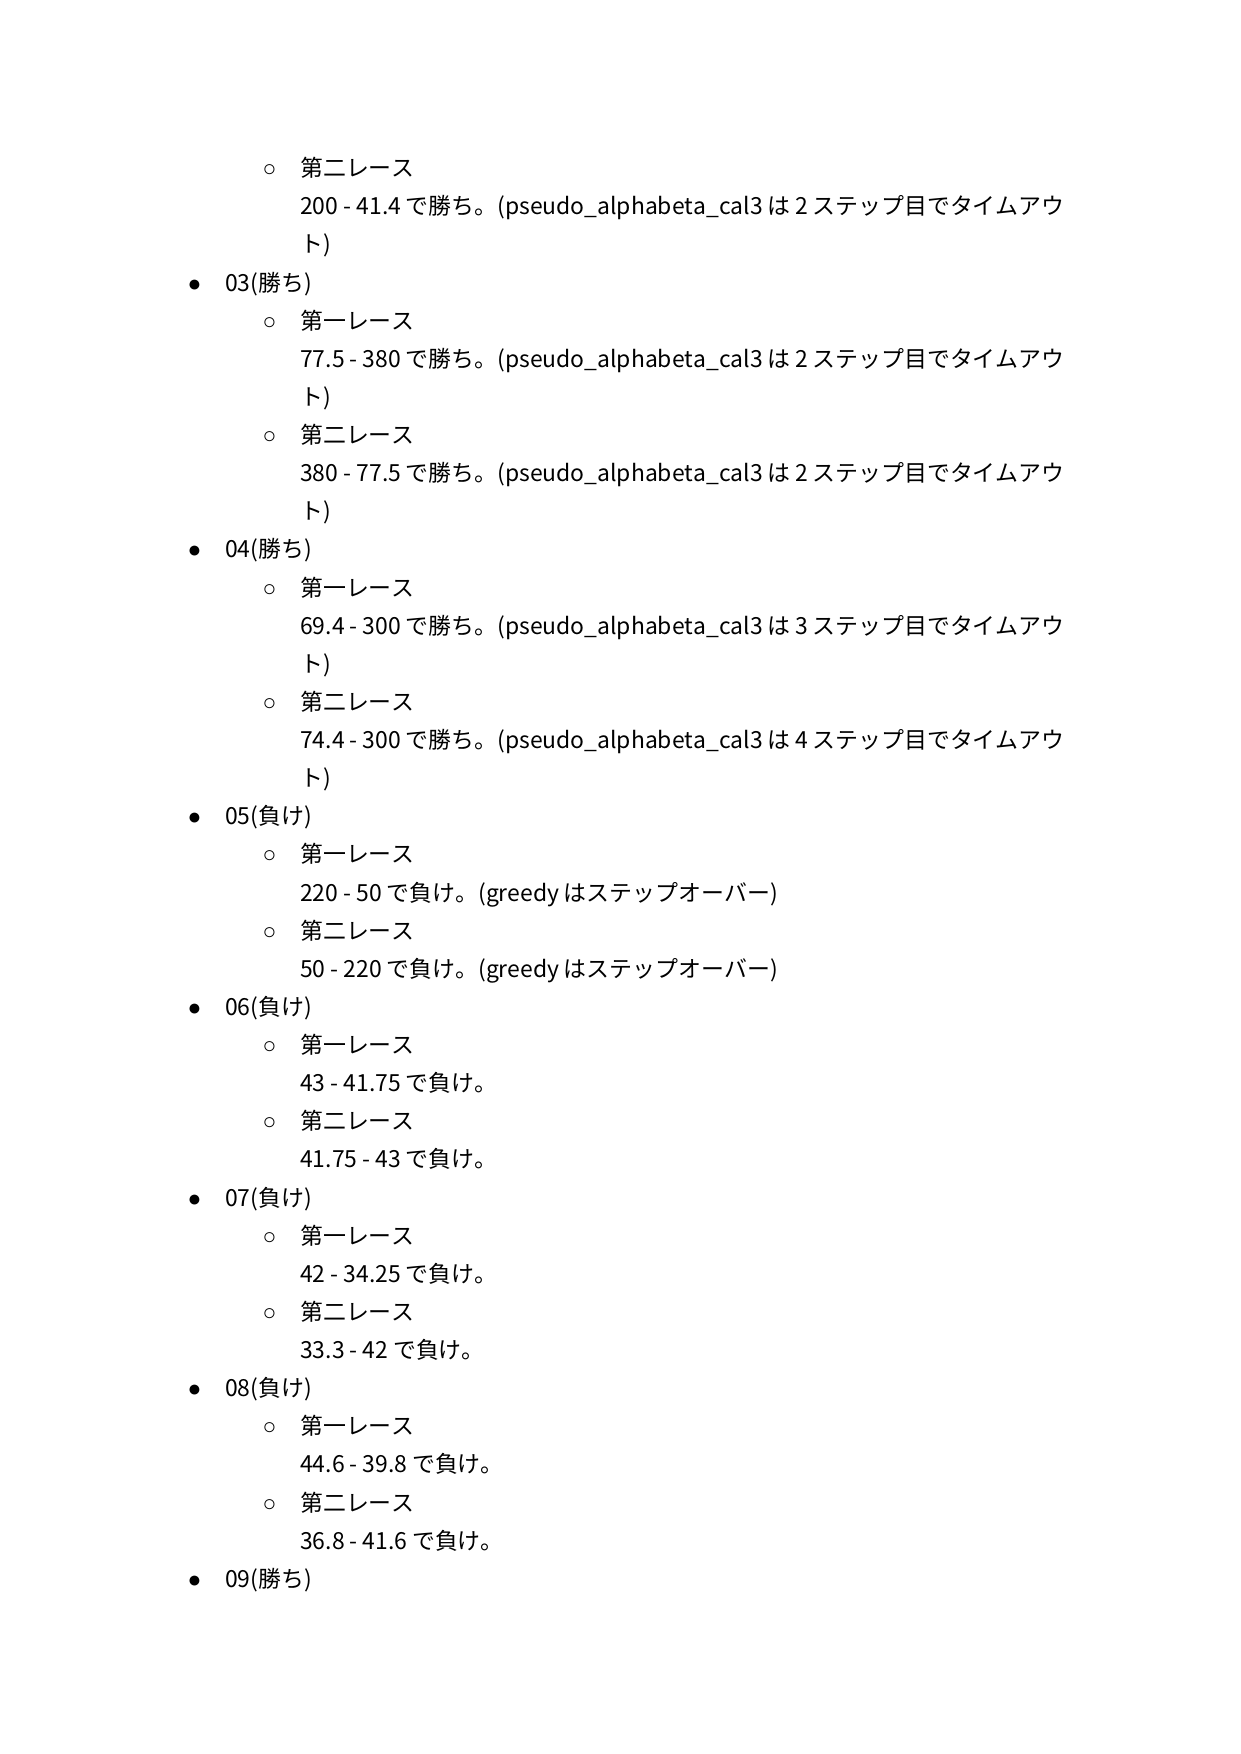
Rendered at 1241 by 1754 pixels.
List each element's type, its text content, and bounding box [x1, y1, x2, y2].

list 第一レース 44.6 - 39.8で負け。 [262, 1408, 1090, 1479]
list 05(負け) [187, 798, 1090, 831]
list 第一レース 69.4 - 300で勝ち。(pseudo_alphabeta_cal3は3ステップ目でタイムアウト) [262, 569, 1090, 679]
list 第一レース 220 - 50で負け。(greedyはステップオーバー) [262, 836, 1090, 908]
list 第二レース 200 - 41.4で勝ち。(pseudo_alphabeta_cal3は2ステップ目でタイムアウト) [262, 150, 1090, 259]
list 第二レース 50 - 220で負け。(greedyはステップオーバー) [262, 912, 1090, 984]
list 第二レース 33.3 - 42で負け。 [262, 1294, 1090, 1365]
list 06(負け) [187, 989, 1090, 1022]
list 第二レース 380 - 77.5で勝ち。(pseudo_alphabeta_cal3は2ステップ目でタイムアウト) [262, 417, 1090, 526]
list 08(負け) [187, 1370, 1090, 1403]
list 第二レース 36.8 - 41.6で負け。 [262, 1484, 1090, 1556]
list 第一レース 43 - 41.75で負け。 [262, 1027, 1090, 1098]
list 04(勝ち) [187, 531, 1090, 564]
list 03(勝ち) [187, 264, 1090, 298]
list 第二レース 41.75 - 43で負け。 [262, 1103, 1090, 1174]
list 第一レース 77.5 - 380で勝ち。(pseudo_alphabeta_cal3は2ステップ目でタイムアウト) [262, 302, 1090, 412]
list 09(勝ち) [187, 1561, 1090, 1594]
list 第一レース 42 - 34.25で負け。 [262, 1217, 1090, 1289]
list 07(負け) [187, 1179, 1090, 1213]
list 第二レース 74.4 - 300で勝ち。(pseudo_alphabeta_cal3は4ステップ目でタイムアウト) [262, 684, 1090, 793]
